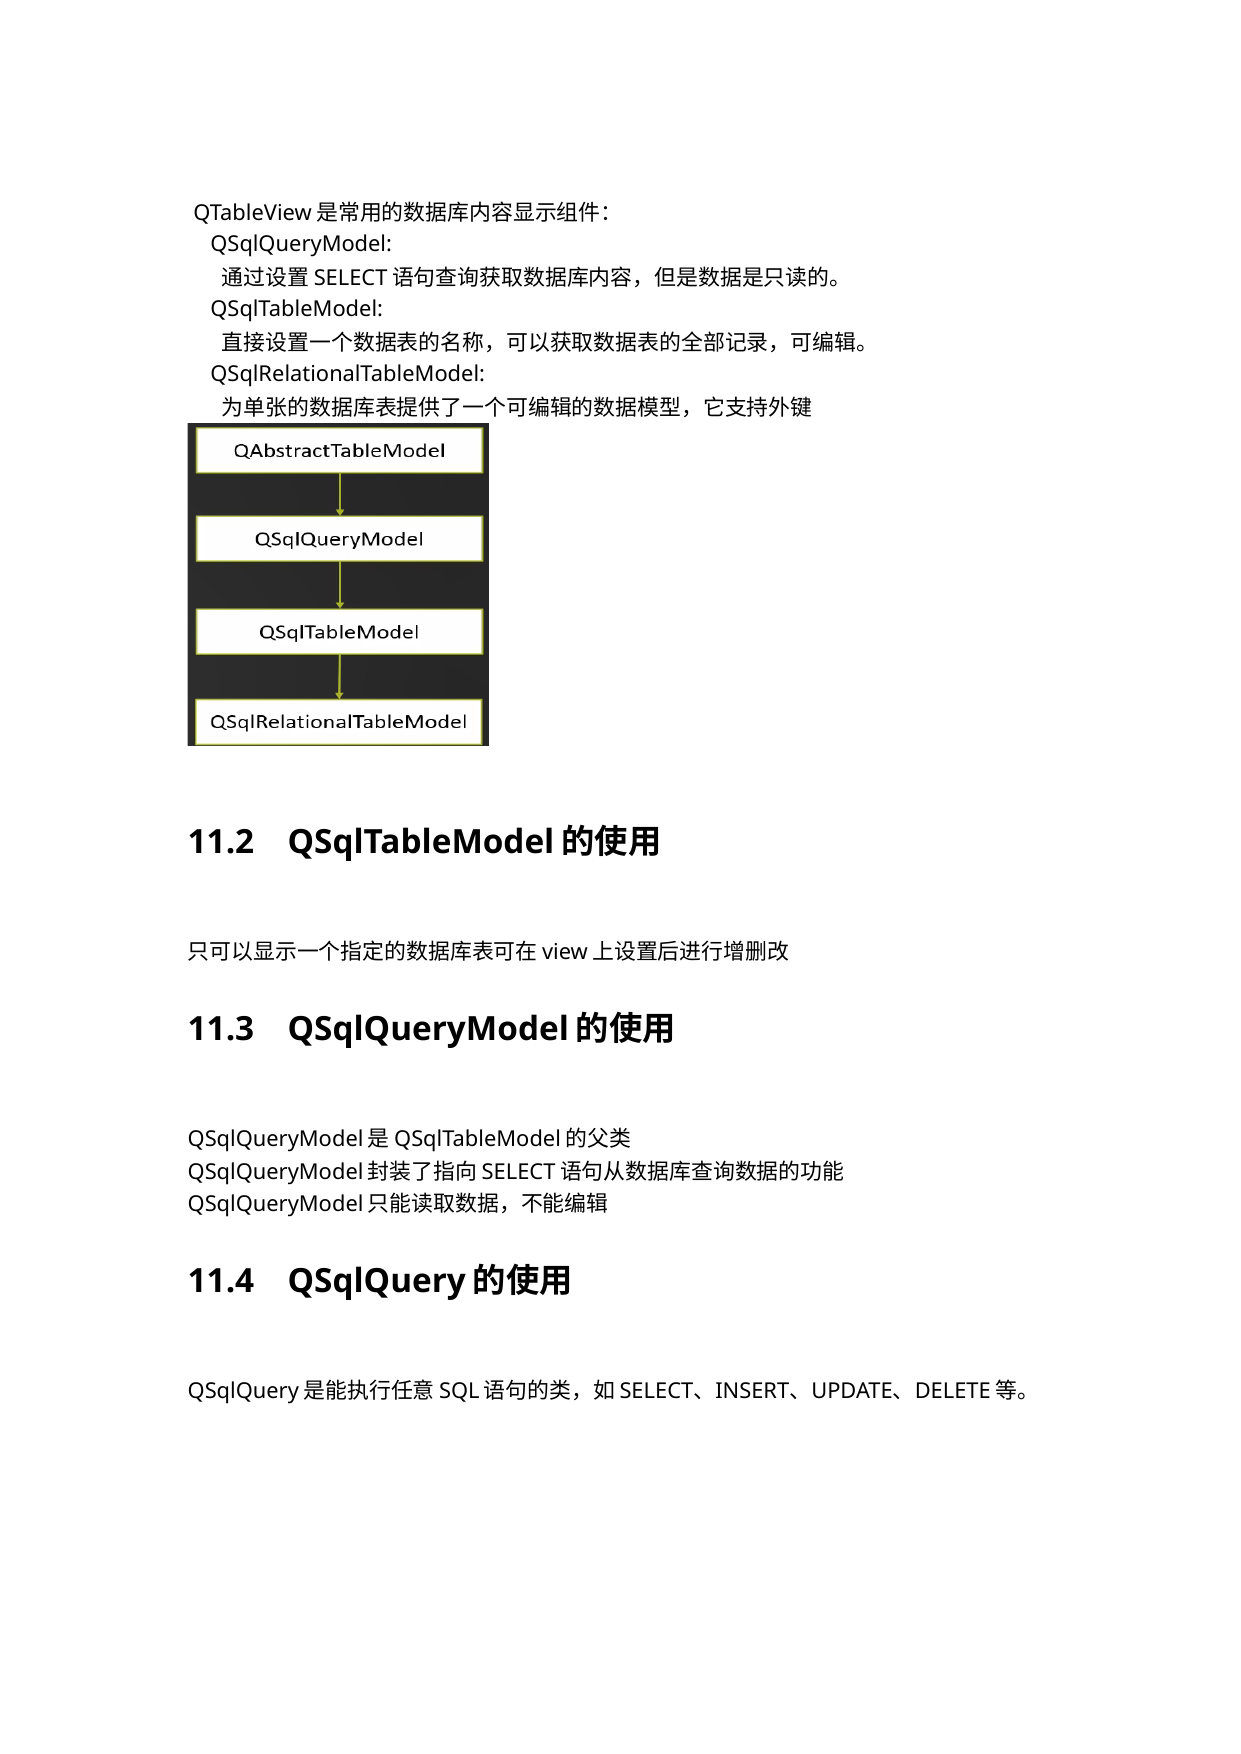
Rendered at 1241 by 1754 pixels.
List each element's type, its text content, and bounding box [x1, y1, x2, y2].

text QTableView是常用的数据库内容显示组件： [187, 194, 1053, 227]
subtitle 11.4 QSqlQuery的使用 [187, 1246, 1053, 1311]
text QSqlQuery是能执行任意SQL语句的类，如SELECT、INSERT、UPDATE、DELETE等。 [187, 1373, 1053, 1405]
text QSqlQueryModel只能读取数据，不能编辑 [187, 1186, 1053, 1218]
text QSqlRelationalTableModel: [187, 357, 1053, 389]
text 只可以显示一个指定的数据库表可在view上设置后进行增删改 [187, 934, 1053, 966]
text 通过设置SELECT语句查询获取数据库内容，但是数据是只读的。 [187, 259, 1053, 292]
text QSqlQueryModel: [187, 227, 1053, 259]
text 直接设置一个数据表的名称，可以获取数据表的全部记录，可编辑。 [187, 324, 1053, 357]
picture [187, 423, 489, 746]
text QSqlQueryModel是QSqlTableModel的父类 [187, 1121, 1053, 1153]
text QSqlTableModel: [187, 292, 1053, 324]
subtitle 11.3 QSqlQueryModel的使用 [187, 993, 1053, 1058]
text QSqlQueryModel封装了指向SELECT语句从数据库查询数据的功能 [187, 1153, 1053, 1186]
subtitle 11.2 QSqlTableModel的使用 [187, 807, 1053, 872]
